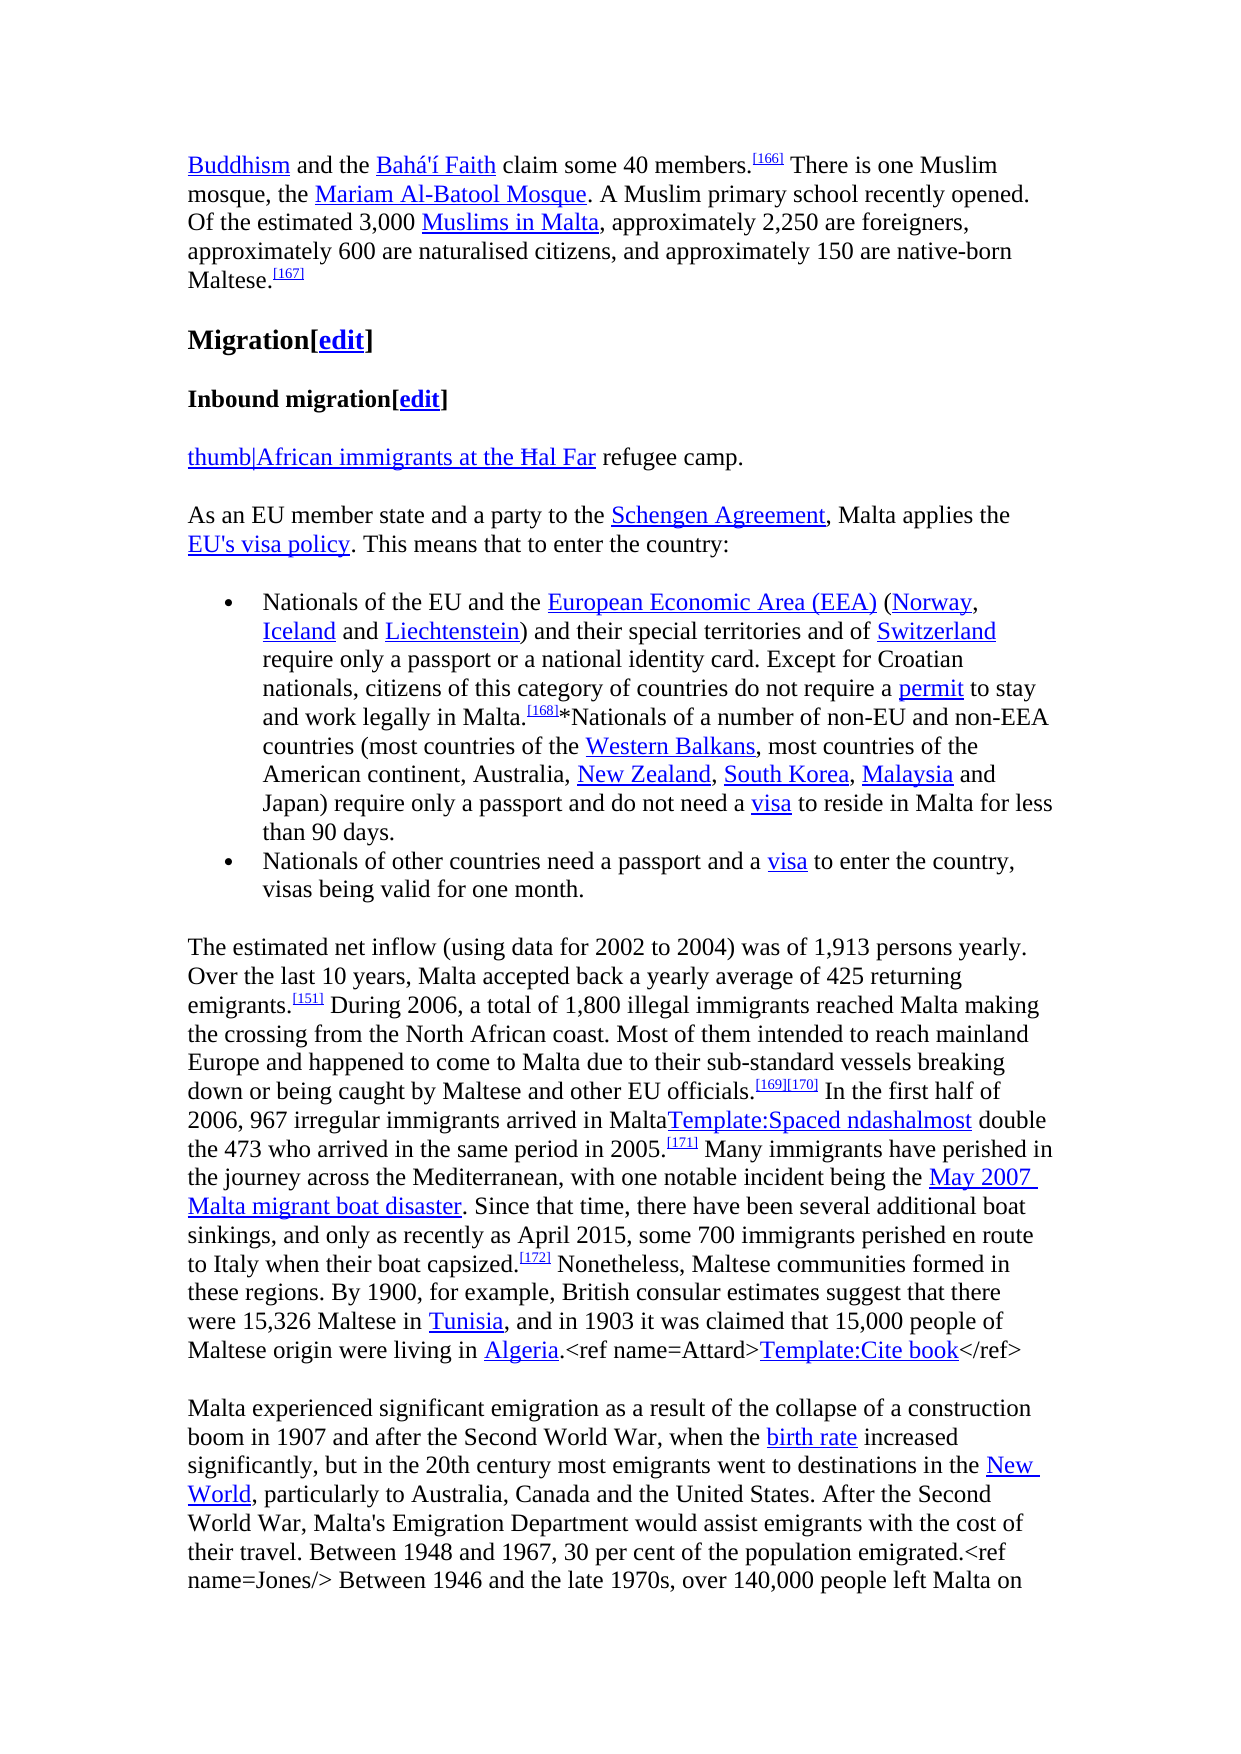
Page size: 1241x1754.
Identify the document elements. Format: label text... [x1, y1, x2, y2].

text thumb|African immigrants at the Ħal Far refugee camp. [187, 442, 1053, 471]
text As an EU member state and a party to the Schengen Agreement, Malta applies the EU's visa policy. This means that to enter the country: [187, 500, 1053, 558]
subtitle Migration[edit] [187, 323, 1053, 355]
text The estimated net inflow (using data for 2002 to 2004) was of 1,913 persons yearly. Over the last 10 years, Malta accepted back a yearly average of 425 returning emigrants.[151] During 2006, a total of 1,800 illegal immigrants reached Malta making the crossing from the North African coast. Most of them intended to reach mainland Europe and happened to come to Malta due to their sub-standard vessels breaking down or being caught by Maltese and other EU officials.[169][170] In the first half of 2006, 967 irregular immigrants arrived in MaltaTemplate:Spaced ndashalmost double the 473 who arrived in the same period in 2005.[171] Many immigrants have perished in the journey across the Mediterranean, with one notable incident being the May 2007 Malta migrant boat disaster. Since that time, there have been several additional boat sinkings, and only as recently as April 2015, some 700 immigrants perished en route to Italy when their boat capsized.[172] Nonetheless, Maltese communities formed in these regions. By 1900, for example, British consular estimates suggest that there were 15,326 Maltese in Tunisia, and in 1903 it was claimed that 15,000 people of Maltese origin were living in Algeria.<ref name=Attard>Template:Cite book</ref> [187, 932, 1053, 1364]
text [187, 1393, 1053, 1594]
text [187, 150, 1053, 294]
list Nationals of the EU and the European Economic Area (EEA) (Norway, Iceland and Liechtenstein) and their special territories and of Switzerland require only a passport or a national identity card. Except for Croatian nationals, citizens of this category of countries do not require a permit to stay and work legally in Malta.[168]*Nationals of a number of non-EU and non-EEA countries (most countries of the Western Balkans, most countries of the American continent, Australia, New Zealand, South Korea, Malaysia and Japan) require only a passport and do not need a visa to reside in Malta for less than 90 days. [225, 587, 1053, 846]
subtitle Inbound migration[edit] [187, 384, 1053, 413]
list Nationals of other countries need a passport and a visa to enter the country, visas being valid for one month. [225, 846, 1053, 903]
